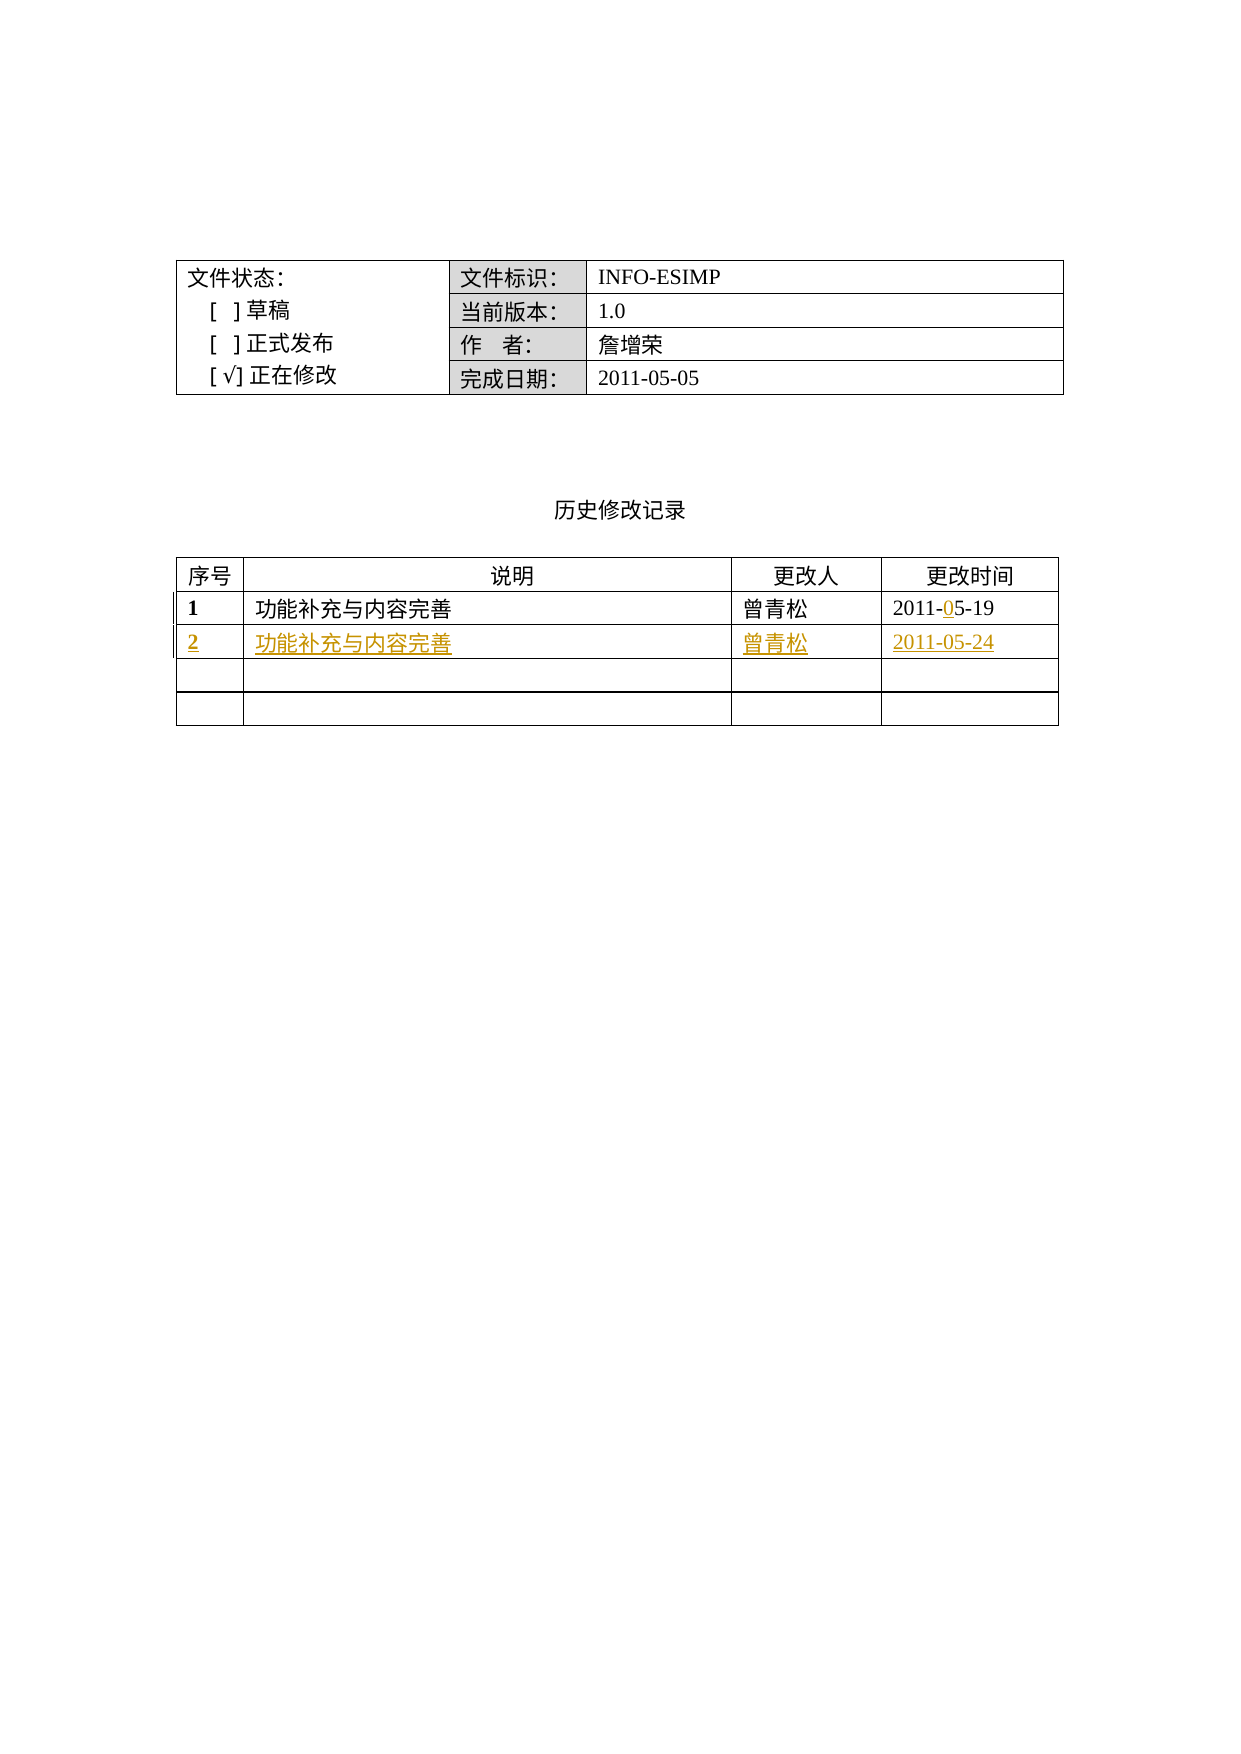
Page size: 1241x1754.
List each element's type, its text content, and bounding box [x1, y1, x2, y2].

table_header 更改人 [732, 558, 881, 591]
table_cell [732, 659, 881, 691]
table_cell 完成日期： [450, 361, 586, 394]
table_cell [244, 693, 731, 725]
table_cell [882, 659, 1058, 691]
table_cell [177, 625, 243, 658]
table_cell 2011-05-05 [587, 361, 1063, 394]
table_cell [732, 693, 881, 725]
table_cell [882, 625, 1058, 658]
table_cell [177, 693, 243, 725]
text 历史修改记录 [187, 492, 1053, 525]
table_cell [732, 625, 881, 658]
table_cell [244, 625, 731, 658]
table_cell 作 者： [450, 328, 586, 360]
table_header INFO-ESIMP [587, 261, 1063, 293]
table_cell 1 [177, 592, 243, 624]
table_cell 曾青松 [732, 592, 881, 624]
table_cell [177, 659, 243, 691]
table_cell 1.0 [587, 294, 1063, 327]
table_cell [244, 659, 731, 691]
table_cell [882, 693, 1058, 725]
table_header 更改时间 [882, 558, 1058, 591]
table_header 序号 [177, 558, 243, 591]
table_cell 2011-5-19 [882, 592, 1058, 624]
table_cell 当前版本： [450, 294, 586, 327]
table_header 说明 [244, 558, 731, 591]
table_header 文件标识： [450, 261, 586, 293]
table_header 文件状态： [ ] 草稿 [ ] 正式发布 [ √] 正在修改 [177, 261, 449, 394]
table_cell 詹增荣 [587, 328, 1063, 360]
table_cell 功能补充与内容完善 [244, 592, 731, 624]
